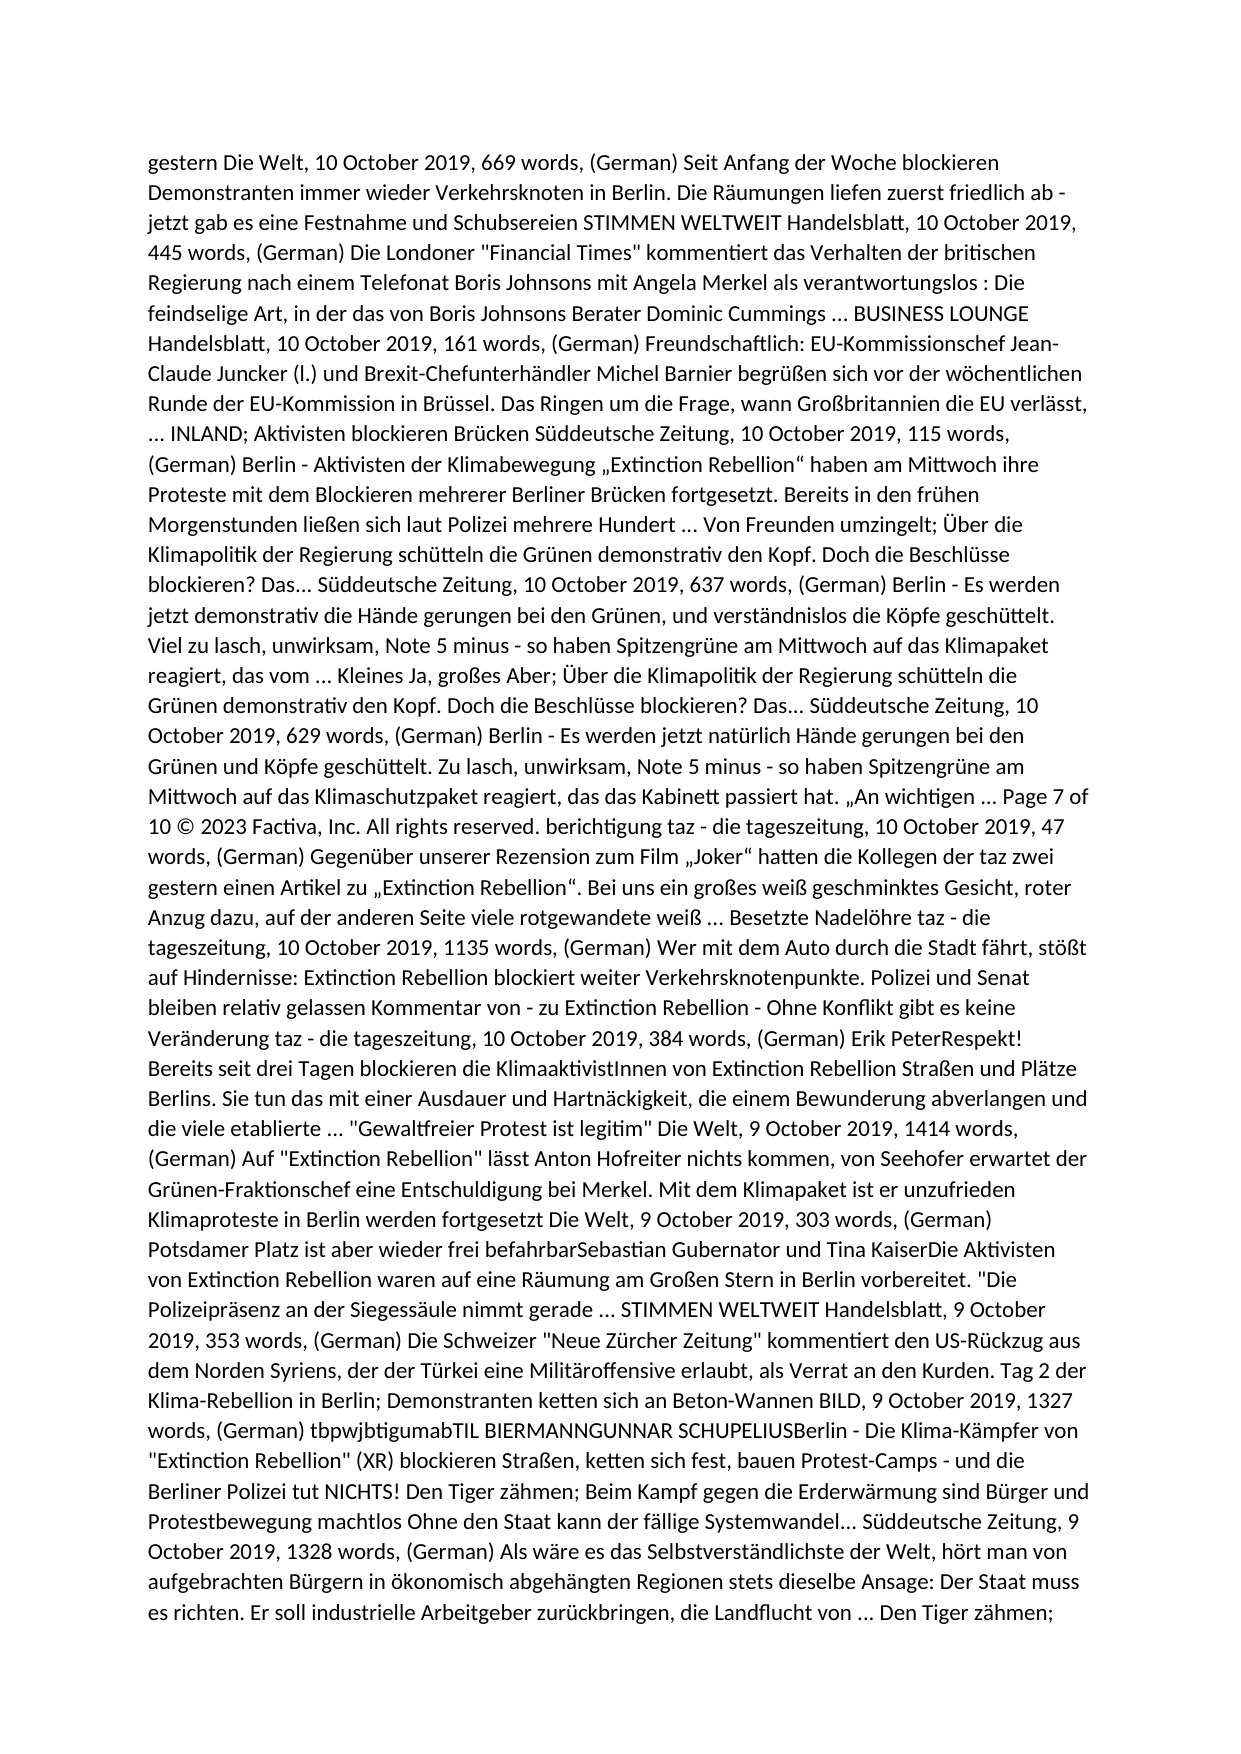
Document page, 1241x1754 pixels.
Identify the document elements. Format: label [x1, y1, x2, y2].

text [148, 148, 1093, 1626]
